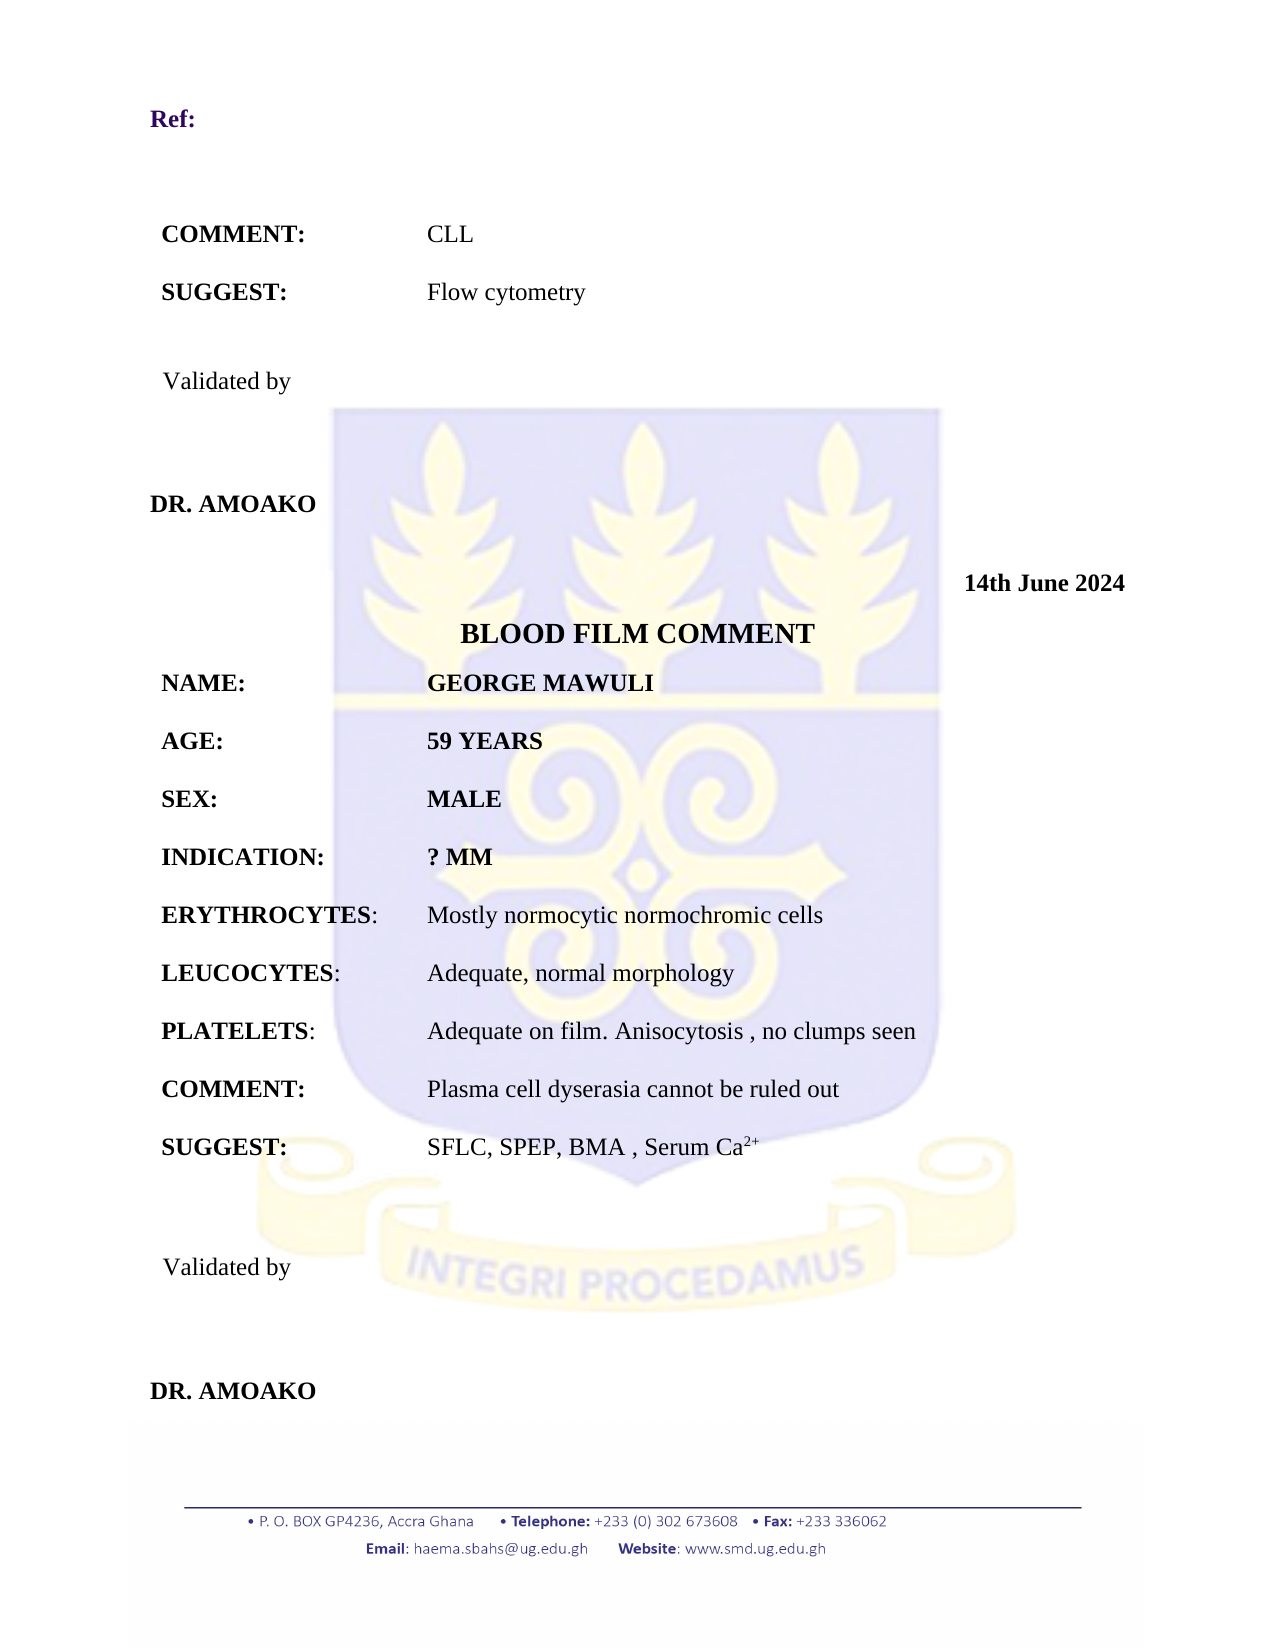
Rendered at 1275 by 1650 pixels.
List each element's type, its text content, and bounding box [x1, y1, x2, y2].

table_cell PLATELETS: [150, 1016, 393, 1074]
table_cell [393, 277, 1096, 335]
table_cell [393, 726, 1096, 784]
text Validated by [150, 366, 1125, 394]
table_cell [393, 1133, 1096, 1190]
text 14th June 2024 [150, 568, 1125, 597]
table_cell [393, 842, 1096, 900]
table_cell ERYTHROCYTES: [150, 900, 393, 958]
table_cell [393, 900, 1096, 958]
table_cell COMMENT: [150, 1074, 393, 1132]
picture [126, 1422, 1145, 1648]
table_cell [393, 958, 1096, 1016]
table_header [393, 669, 1096, 726]
table_cell [393, 219, 1096, 277]
table_cell [393, 784, 1096, 842]
text Validated by [150, 1252, 1125, 1281]
table_cell SUGGEST: [150, 277, 393, 335]
table_header NAME: [150, 669, 393, 726]
table_cell SEX: [150, 784, 393, 842]
table_cell LEUCOCYTES: [150, 958, 393, 1016]
text DR. AMOAKO [150, 489, 1125, 518]
table_cell [393, 1016, 1096, 1074]
text DR. AMOAKO [150, 1376, 1125, 1405]
table_cell COMMENT: [150, 219, 393, 277]
table_cell SUGGEST: [150, 1133, 393, 1190]
table_cell AGE: [150, 726, 393, 784]
table_cell [393, 1074, 1096, 1132]
table_cell INDICATION: [150, 842, 393, 900]
text BLOOD FILM COMMENT [150, 616, 1125, 649]
